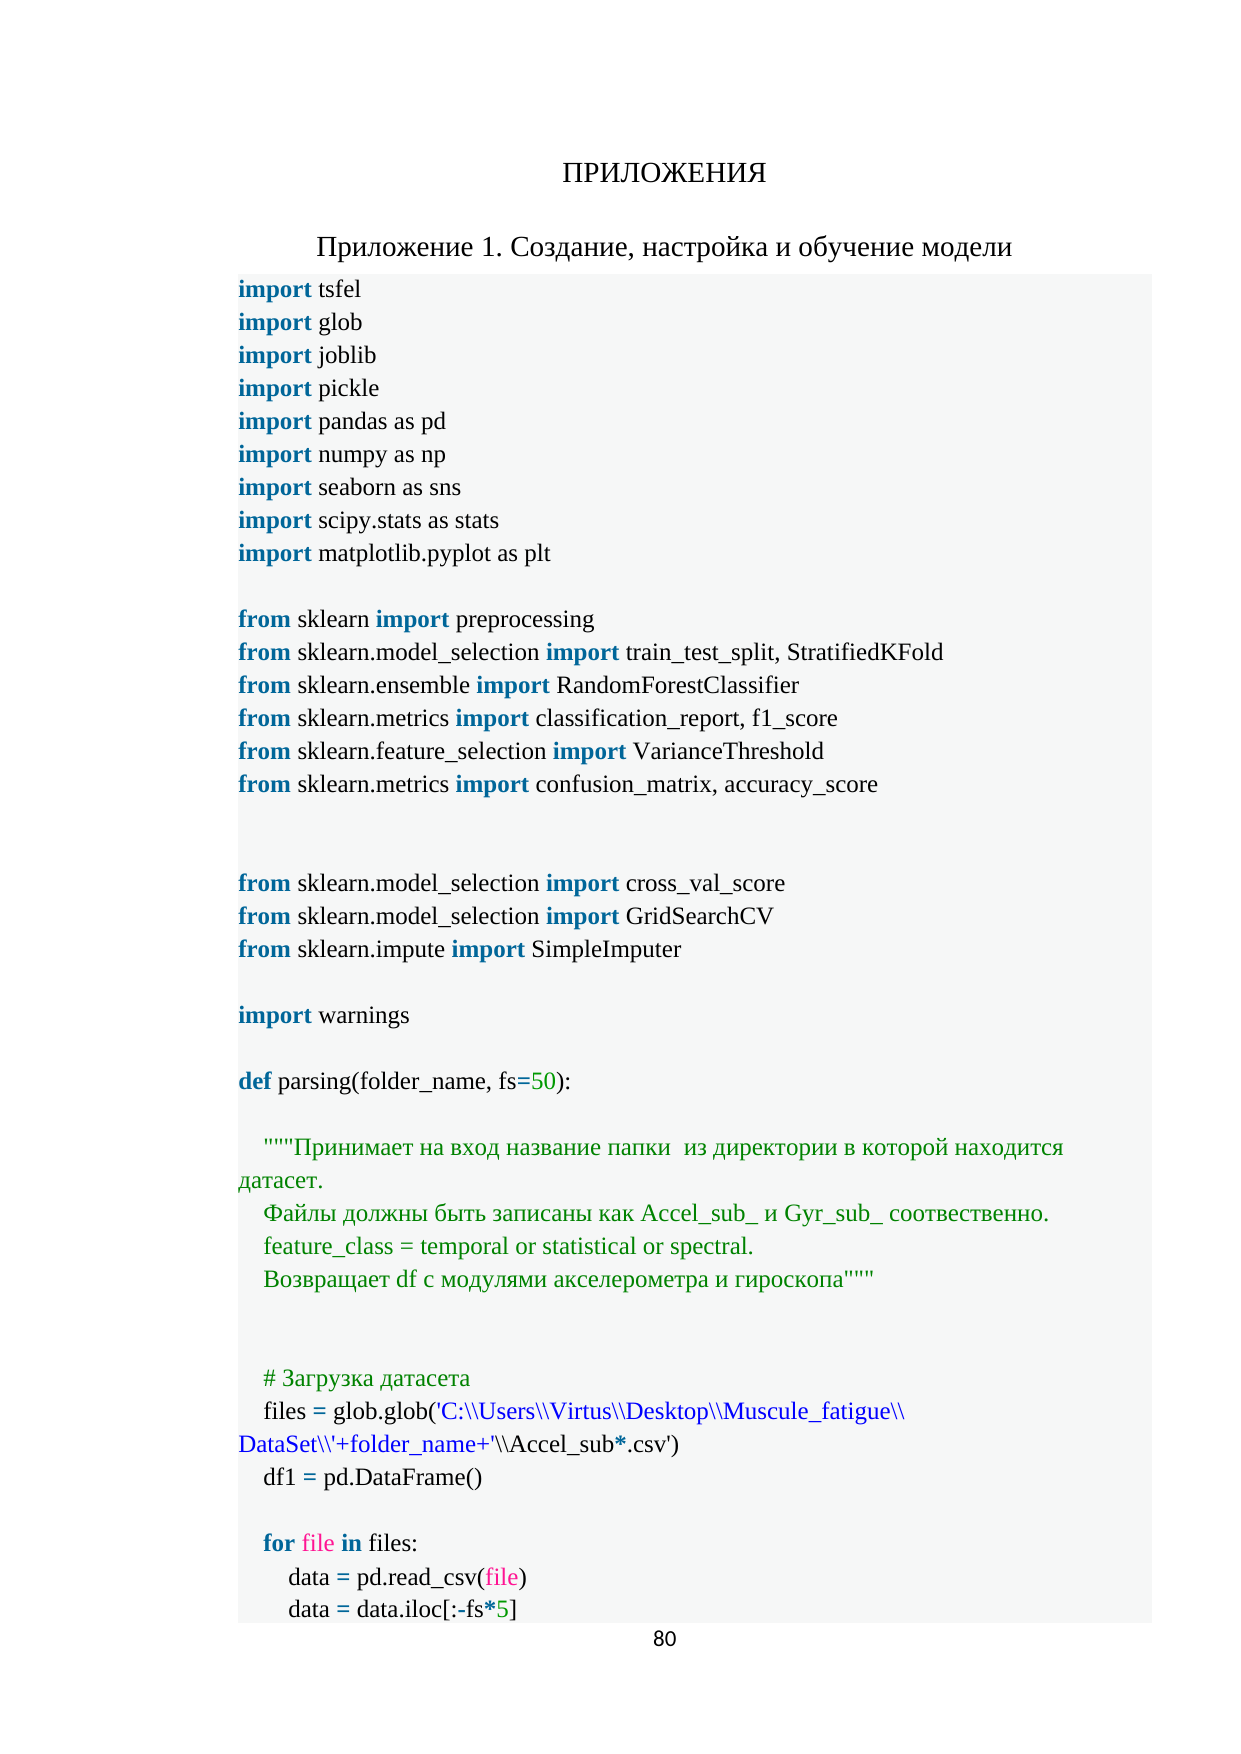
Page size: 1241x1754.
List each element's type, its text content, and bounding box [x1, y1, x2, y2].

text from sklearn.ensemble import RandomForestClassifier [238, 670, 1152, 699]
text for file in files: [238, 1528, 1152, 1557]
text from sklearn.model_selection import GridSearchCV [238, 901, 1152, 930]
text from sklearn import preprocessing [238, 604, 1152, 633]
text from sklearn.model_selection import cross_val_score [238, 868, 1152, 897]
text """Принимает на вход название папки из директории в которой находится датасет. [238, 1132, 1152, 1194]
text feature_class = temporal or statistical or spectral. [238, 1231, 1152, 1260]
text import pickle [238, 373, 1152, 402]
text files = glob.glob('C:\\Users\\Virtus\\Desktop\\Muscule_fatigue\\DataSet\\'+folder_name+'\\Accel_sub*.csv') [238, 1396, 1152, 1458]
subtitle ПРИЛОЖЕНИЯ [177, 156, 1152, 189]
text import glob [238, 307, 1152, 336]
text import scipy.stats as stats [238, 505, 1152, 534]
subtitle Приложение 1. Создание, настройка и обучение модели [177, 229, 1152, 263]
text import matplotlib.pyplot as plt [238, 538, 1152, 567]
text def parsing(folder_name, fs=50): [238, 1066, 1152, 1095]
text import warnings [238, 1000, 1152, 1029]
text import joblib [238, 340, 1152, 368]
text import seaborn as sns [238, 472, 1152, 501]
text data = pd.read_csv(file) [238, 1562, 1152, 1590]
text import pandas as pd [238, 406, 1152, 434]
text data = data.iloc[:-fs*5] [238, 1594, 1152, 1623]
text Файлы должны быть записаны как Accel_sub_ и Gyr_sub_ соотвественно. [238, 1198, 1152, 1227]
text import numpy as np [238, 439, 1152, 468]
text from sklearn.feature_selection import VarianceThreshold [238, 736, 1152, 765]
text Возвращает df с модулями акселерометра и гироскопа""" [238, 1264, 1152, 1293]
text from sklearn.impute import SimpleImputer [238, 934, 1152, 963]
text import tsfel [238, 274, 1152, 302]
text from sklearn.metrics import classification_report, f1_score [238, 703, 1152, 732]
text # Загрузка датасета [238, 1363, 1152, 1392]
text from sklearn.model_selection import train_test_split, StratifiedKFold [238, 637, 1152, 666]
text from sklearn.metrics import confusion_matrix, accuracy_score [238, 769, 1152, 798]
text df1 = pd.DataFrame() [238, 1462, 1152, 1491]
